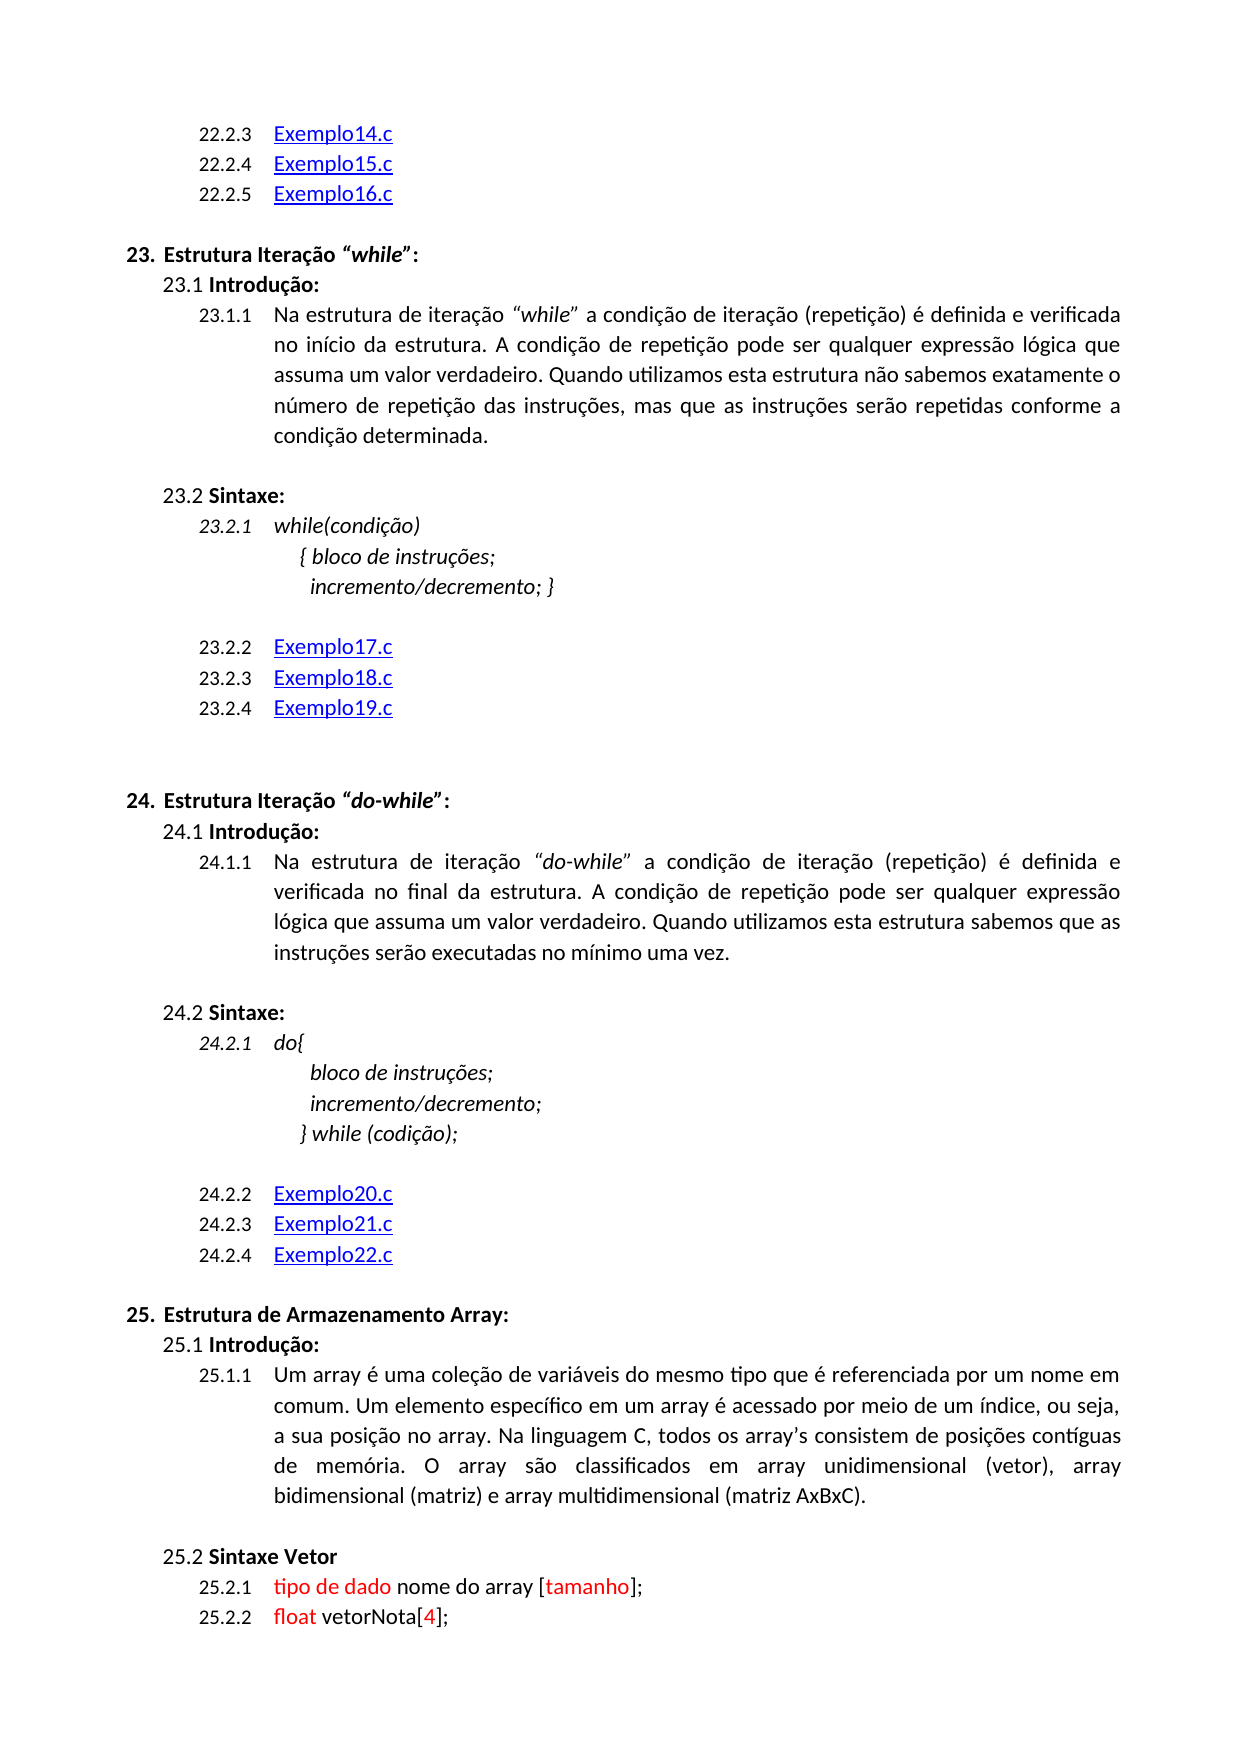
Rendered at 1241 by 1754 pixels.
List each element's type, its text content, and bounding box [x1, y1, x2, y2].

list Estrutura de Armazenamento Array: [126, 1300, 1122, 1328]
list Sintaxe: [162, 998, 1122, 1026]
list Exemplo21.c [199, 1209, 1122, 1237]
list Introdução: [162, 270, 1122, 298]
list Exemplo14.c [199, 119, 1122, 147]
list Um array é uma coleção de variáveis do mesmo tipo que é referenciada por um nome em comum. Um elemento específico em um array é acessado por meio de um índice, ou seja, a sua posição no array. Na linguagem C, todos os array’s consistem de posições contíguas de memória. O array são classificados em array unidimensional (vetor), array bidimensional (matriz) e array multidimensional (matriz AxBxC). [199, 1361, 1122, 1509]
list incremento/decremento; [274, 1089, 1122, 1117]
list Introdução: [162, 817, 1122, 845]
list while(condição) [199, 512, 1122, 539]
list Estrutura Iteração “while”: [126, 240, 1122, 268]
list { bloco de instruções; [274, 542, 1122, 570]
list bloco de instruções; [274, 1058, 1122, 1086]
list Sintaxe: [162, 481, 1122, 509]
list Introdução: [162, 1330, 1122, 1358]
list Exemplo16.c [199, 179, 1122, 207]
list Exemplo15.c [199, 149, 1122, 177]
list Sintaxe Vetor [162, 1542, 1122, 1570]
list Exemplo22.c [199, 1240, 1122, 1268]
list Na estrutura de iteração “do-while” a condição de iteração (repetição) é definida e verificada no final da estrutura. A condição de repetição pode ser qualquer expressão lógica que assuma um valor verdadeiro. Quando utilizamos esta estrutura sabemos que as instruções serão executadas no mínimo uma vez. [199, 847, 1122, 966]
list Exemplo19.c [199, 693, 1122, 721]
list float vetorNota[4]; [199, 1602, 1122, 1630]
list do{ [199, 1028, 1122, 1056]
list tipo de dado nome do array [tamanho]; [199, 1572, 1122, 1600]
list Exemplo18.c [199, 663, 1122, 691]
list Exemplo17.c [199, 632, 1122, 660]
list Exemplo20.c [199, 1179, 1122, 1207]
list Estrutura Iteração “do-while”: [126, 787, 1122, 814]
list incremento/decremento; } [274, 572, 1122, 600]
list } while (codição); [274, 1119, 1122, 1147]
list Na estrutura de iteração “while” a condição de iteração (repetição) é definida e verificada no início da estrutura. A condição de repetição pode ser qualquer expressão lógica que assuma um valor verdadeiro. Quando utilizamos esta estrutura não sabemos exatamente o número de repetição das instruções, mas que as instruções serão repetidas conforme a condição determinada. [199, 300, 1122, 449]
